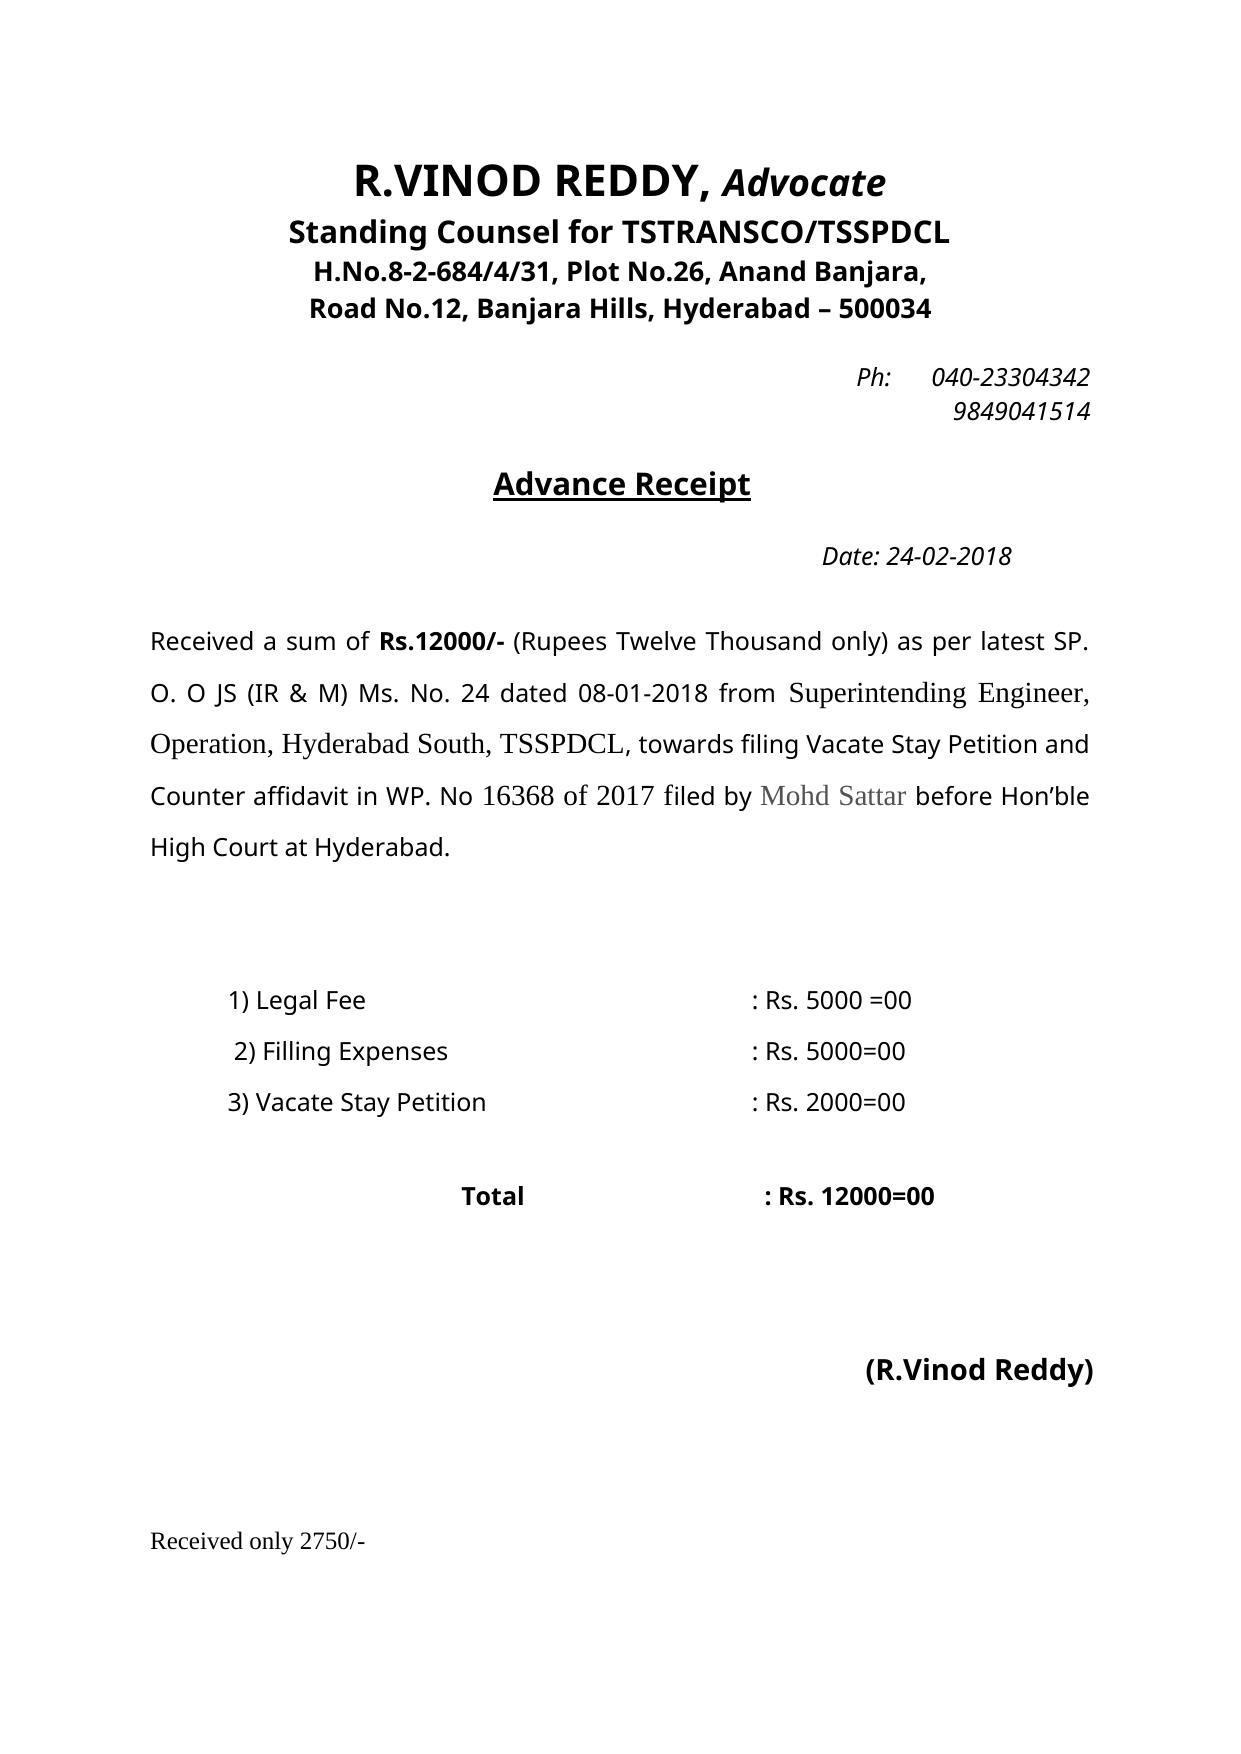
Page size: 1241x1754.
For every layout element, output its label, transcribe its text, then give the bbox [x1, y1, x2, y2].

text H.No.8-2-684/4/31, Plot No.26, Anand Banjara, [150, 252, 1090, 289]
text Road No.12, Banjara Hills, – 500034 [150, 289, 1090, 326]
text (R.Vinod Reddy) [677, 1349, 1094, 1389]
text Received a sum of Rs.12000/- (Rupees Twelve Thousand only) as per latest SP. O. O JS (IR & M) Ms. No. 24 dated 08-01-2018 from Superintending Engineer, Operation, Hyderabad South, TSSPDCL, towards filing Vacate Stay Petition and Counter affidavit in WP. No 16368 of 2017 filed by Mohd Sattar before Hon’ble High Court at Hyderabad. [150, 624, 1090, 864]
text Advance Receipt [150, 462, 1094, 505]
text 1) Legal Fee : Rs. 5000 =00 [227, 983, 975, 1017]
text 9849041514 [150, 394, 1090, 428]
text 3) Vacate Stay Petition : Rs. 2000=00 [227, 1085, 975, 1119]
text 2) Filling Expenses : Rs. 5000=00 [227, 1034, 975, 1068]
text Standing Counsel for TSTRANSCO/TSSPDCL [227, 209, 1012, 252]
text Received only 2750/- [150, 1526, 1090, 1555]
text Date: 24-02-2018 [227, 539, 1012, 573]
text Ph: 040-23304342 [150, 360, 1090, 394]
text Total : Rs. 12000=00 [227, 1179, 975, 1213]
text R.VINOD REDDY, Advocate [227, 150, 1012, 209]
